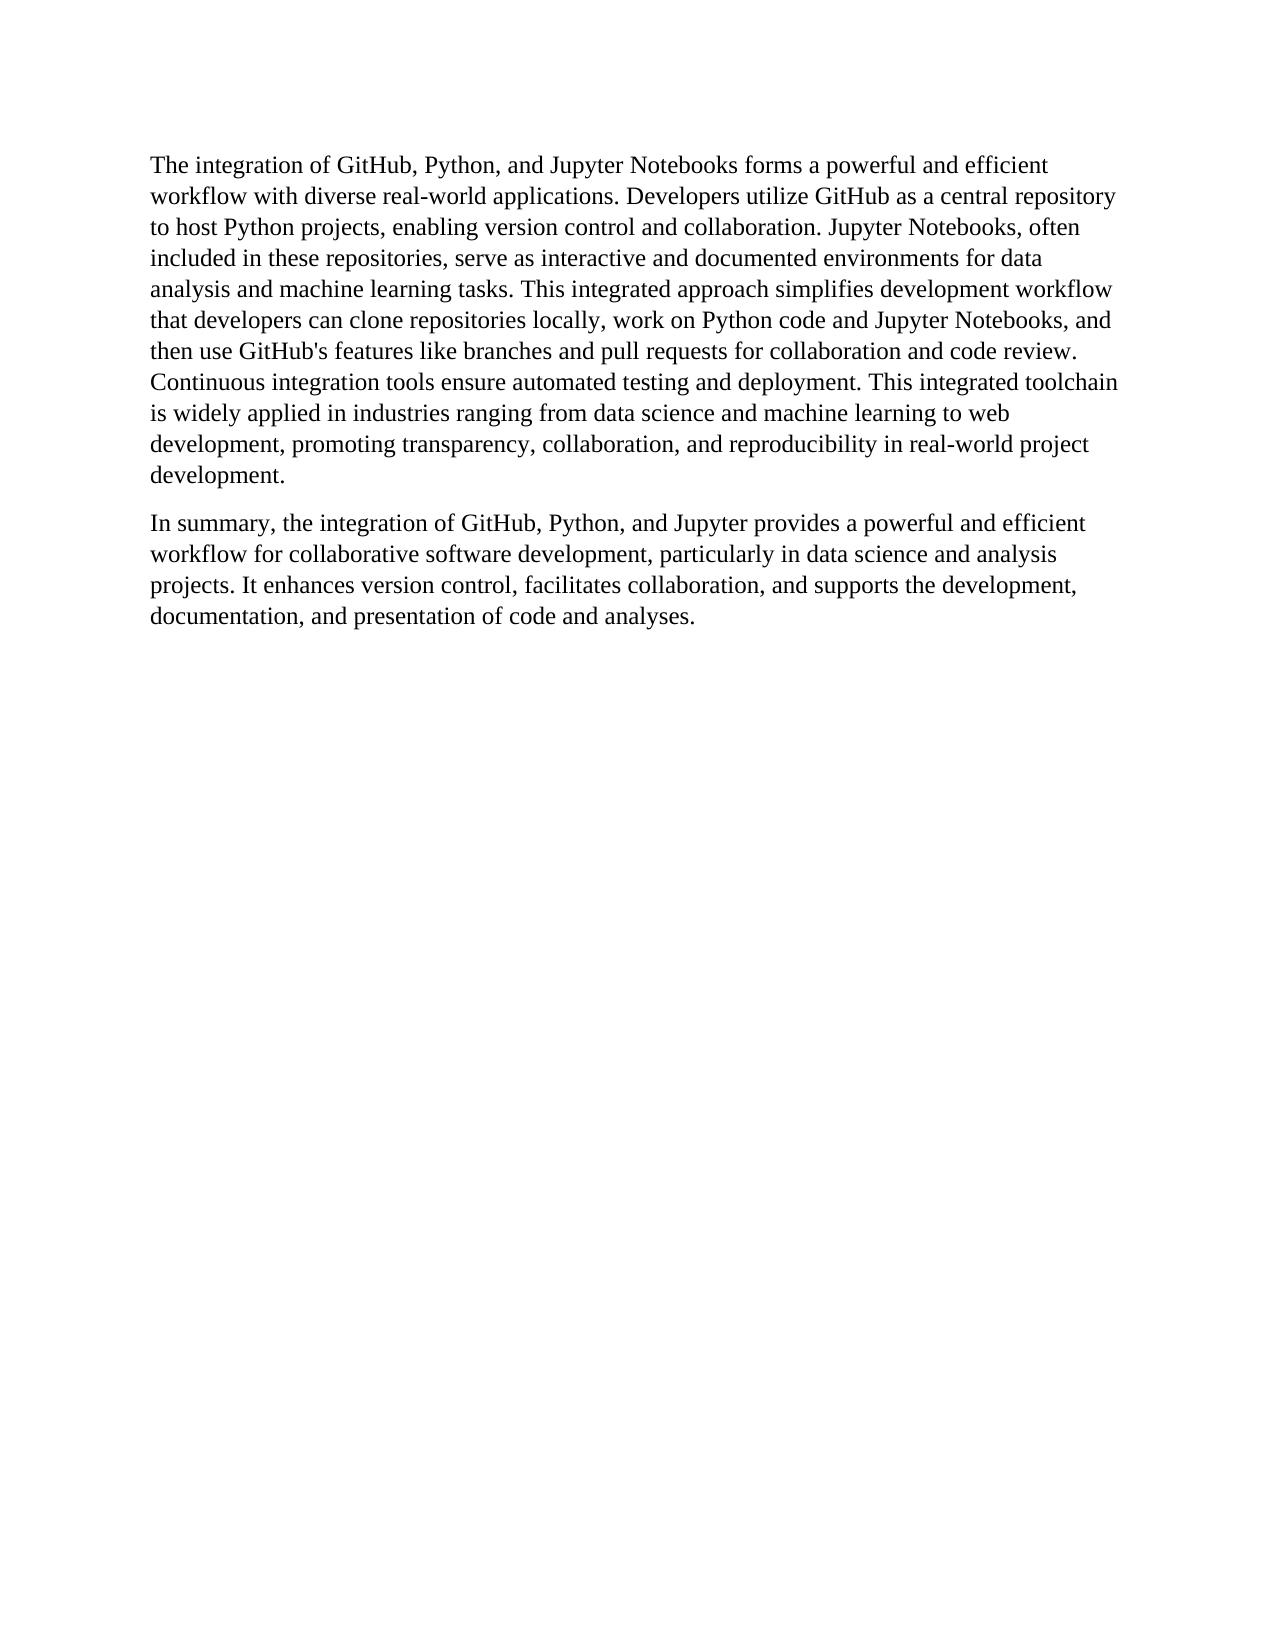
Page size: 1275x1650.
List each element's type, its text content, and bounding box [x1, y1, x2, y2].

text The integration of GitHub, Python, and Jupyter Notebooks forms a powerful and efficient workflow with diverse real-world applications. Developers utilize GitHub as a central repository to host Python projects, enabling version control and collaboration. Jupyter Notebooks, often included in these repositories, serve as interactive and documented environments for data analysis and machine learning tasks. This integrated approach simplifies development workflow that developers can clone repositories locally, work on Python code and Jupyter Notebooks, and then use GitHub's features like branches and pull requests for collaboration and code review. Continuous integration tools ensure automated testing and deployment. This integrated toolchain is widely applied in industries ranging from data science and machine learning to web development, promoting transparency, collaboration, and reproducibility in real-world project development. [150, 150, 1125, 489]
text In summary, the integration of GitHub, Python, and Jupyter provides a powerful and efficient workflow for collaborative software development, particularly in data science and analysis projects. It enhances version control, facilitates collaboration, and supports the development, documentation, and presentation of code and analyses. [150, 508, 1125, 630]
